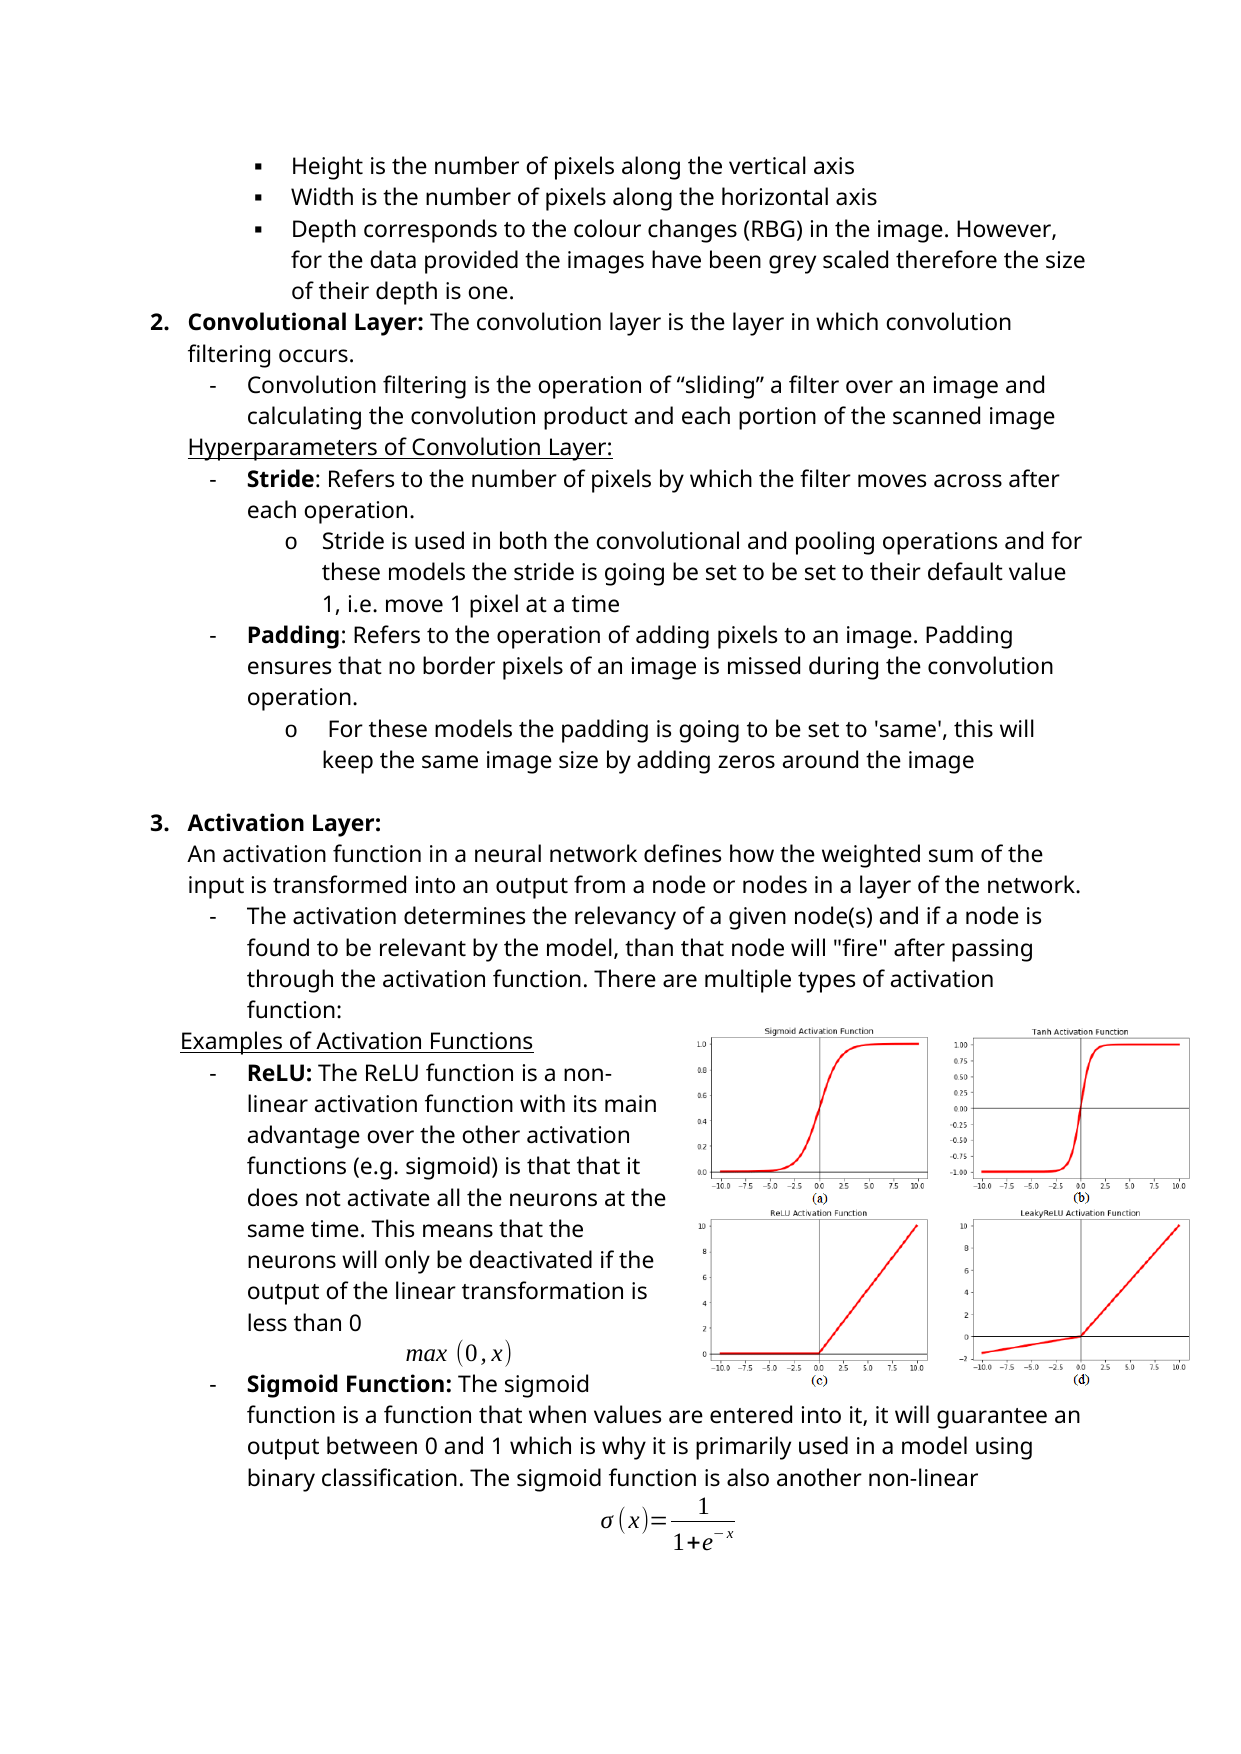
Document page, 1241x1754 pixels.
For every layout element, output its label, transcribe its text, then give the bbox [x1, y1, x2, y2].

list The activation determines the relevancy of a given node(s) and if a node is found to be relevant by the model, than that node will "fire" after passing through the activation function. There are multiple types of activation function: [209, 900, 1090, 1025]
text An activation function in a neural network defines how the weighted sum of the input is transformed into an output from a node or nodes in a layer of the network. [187, 838, 1090, 900]
list Depth corresponds to the colour changes (RBG) in the image. However, for the data provided the images have been grey scaled therefore the size of their depth is one. [253, 212, 1090, 306]
picture [690, 1025, 1194, 1389]
list Stride is used in both the convolutional and pooling operations and for these models the stride is going be set to be set to their default value 1, i.e. move 1 pixel at a time [284, 525, 1090, 619]
list Activation Layer: [150, 806, 1090, 838]
list ReLU: The ReLU function is a non-linear activation function with its main advantage over the other activation functions (e.g. sigmoid) is that that it does not activate all the neurons at the same time. This means that the neurons will only be deactivated if the output of the linear transformation is less than 0 [209, 1056, 690, 1338]
text Examples of Activation Functions [150, 1025, 690, 1056]
list For these models the padding is going to be set to 'same', this will keep the same image size by adding zeros around the image [284, 713, 1090, 775]
list Sigmoid Function: The sigmoid function is a function that when values are entered into it, it will guarantee an output between 0 and 1 which is why it is primarily used in a model using binary classification. The sigmoid function is also another non-linear [209, 1368, 1090, 1493]
text Hyperparameters of Convolution Layer: [187, 431, 1090, 462]
list Convolutional Layer: The convolution layer is the layer in which convolution filtering occurs. [150, 306, 1090, 369]
list Stride: Refers to the number of pixels by which the filter moves across after each operation. [209, 462, 1090, 525]
list Padding: Refers to the operation of adding pixels to an image. Padding ensures that no border pixels of an image is missed during the convolution operation. [209, 619, 1090, 713]
list Width is the number of pixels along the horizontal axis [253, 181, 1090, 212]
list Height is the number of pixels along the vertical axis [253, 150, 1090, 181]
list Convolution filtering is the operation of “sliding” a filter over an image and calculating the convolution product and each portion of the scanned image [209, 369, 1090, 431]
